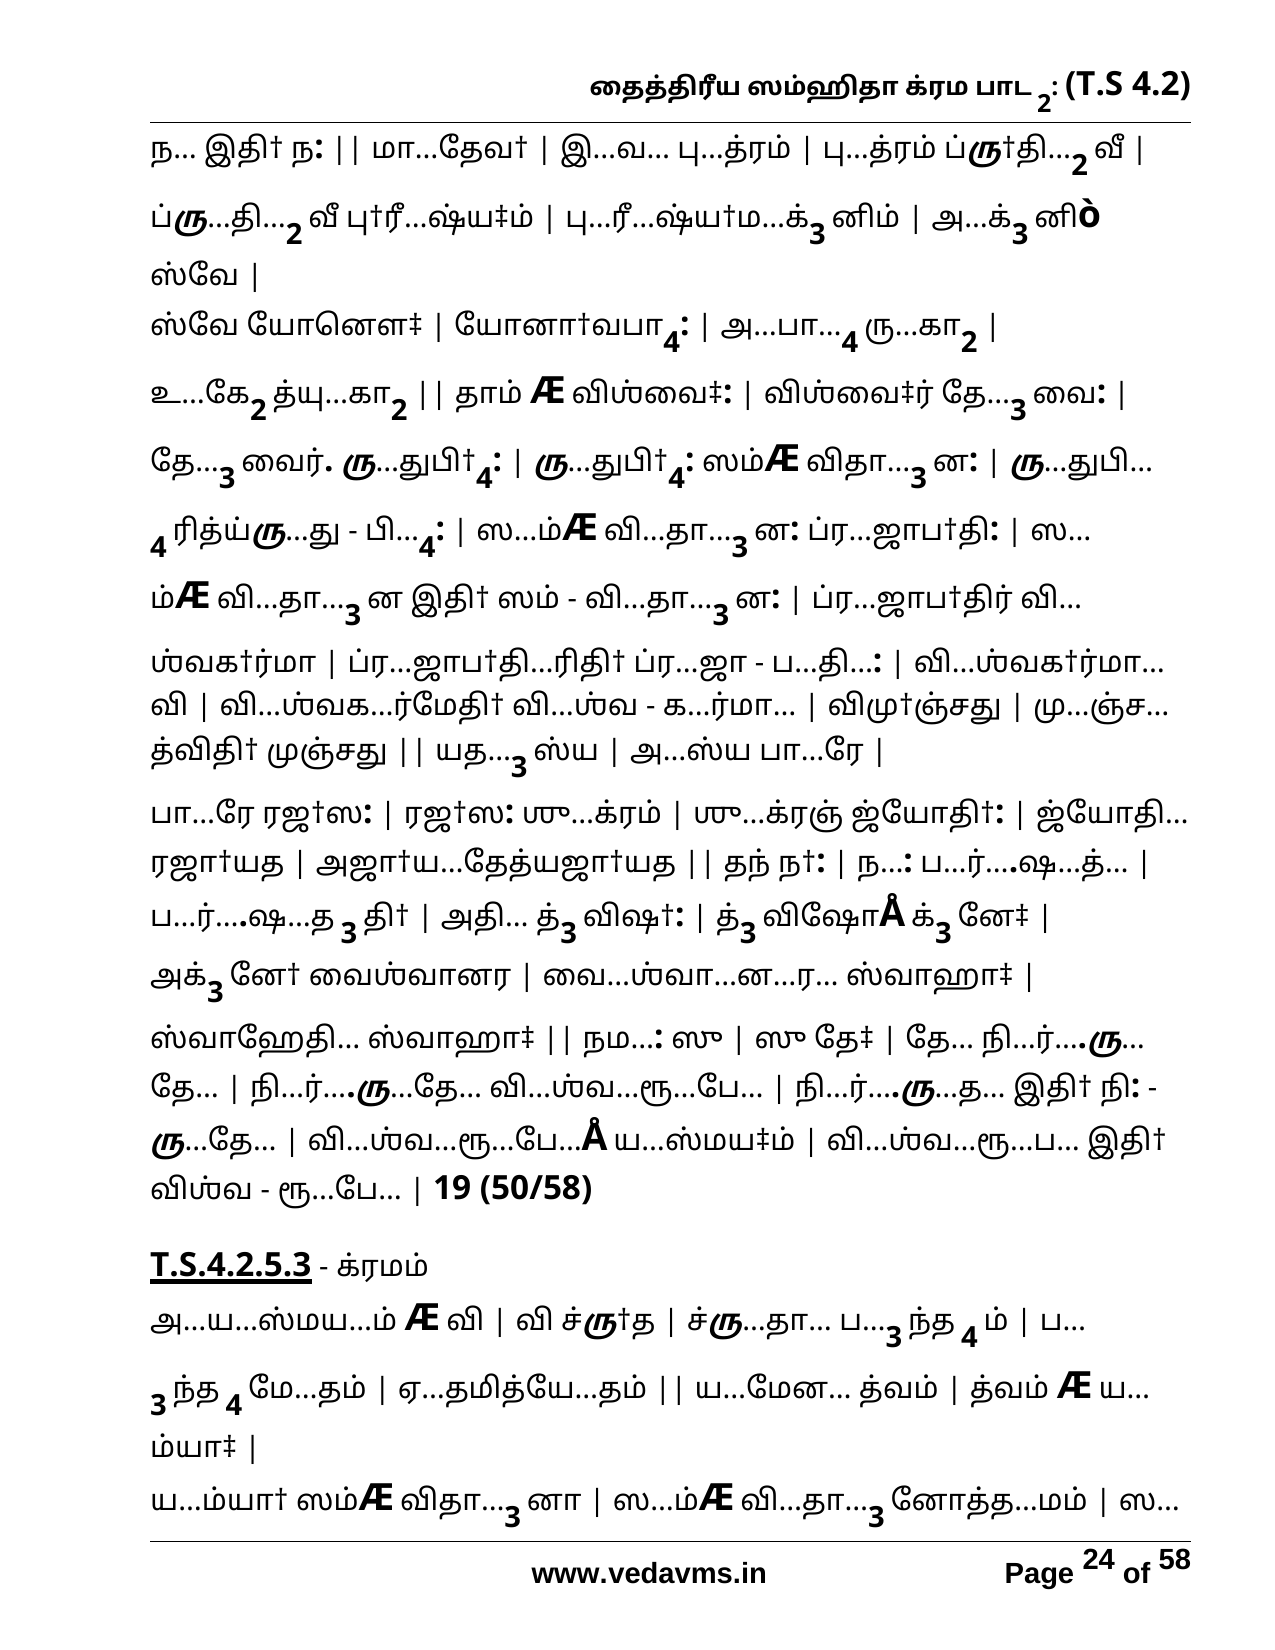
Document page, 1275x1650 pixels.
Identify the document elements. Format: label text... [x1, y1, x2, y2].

text T.S.4.2.5.3 - க்ரமம் [150, 1241, 1191, 1288]
